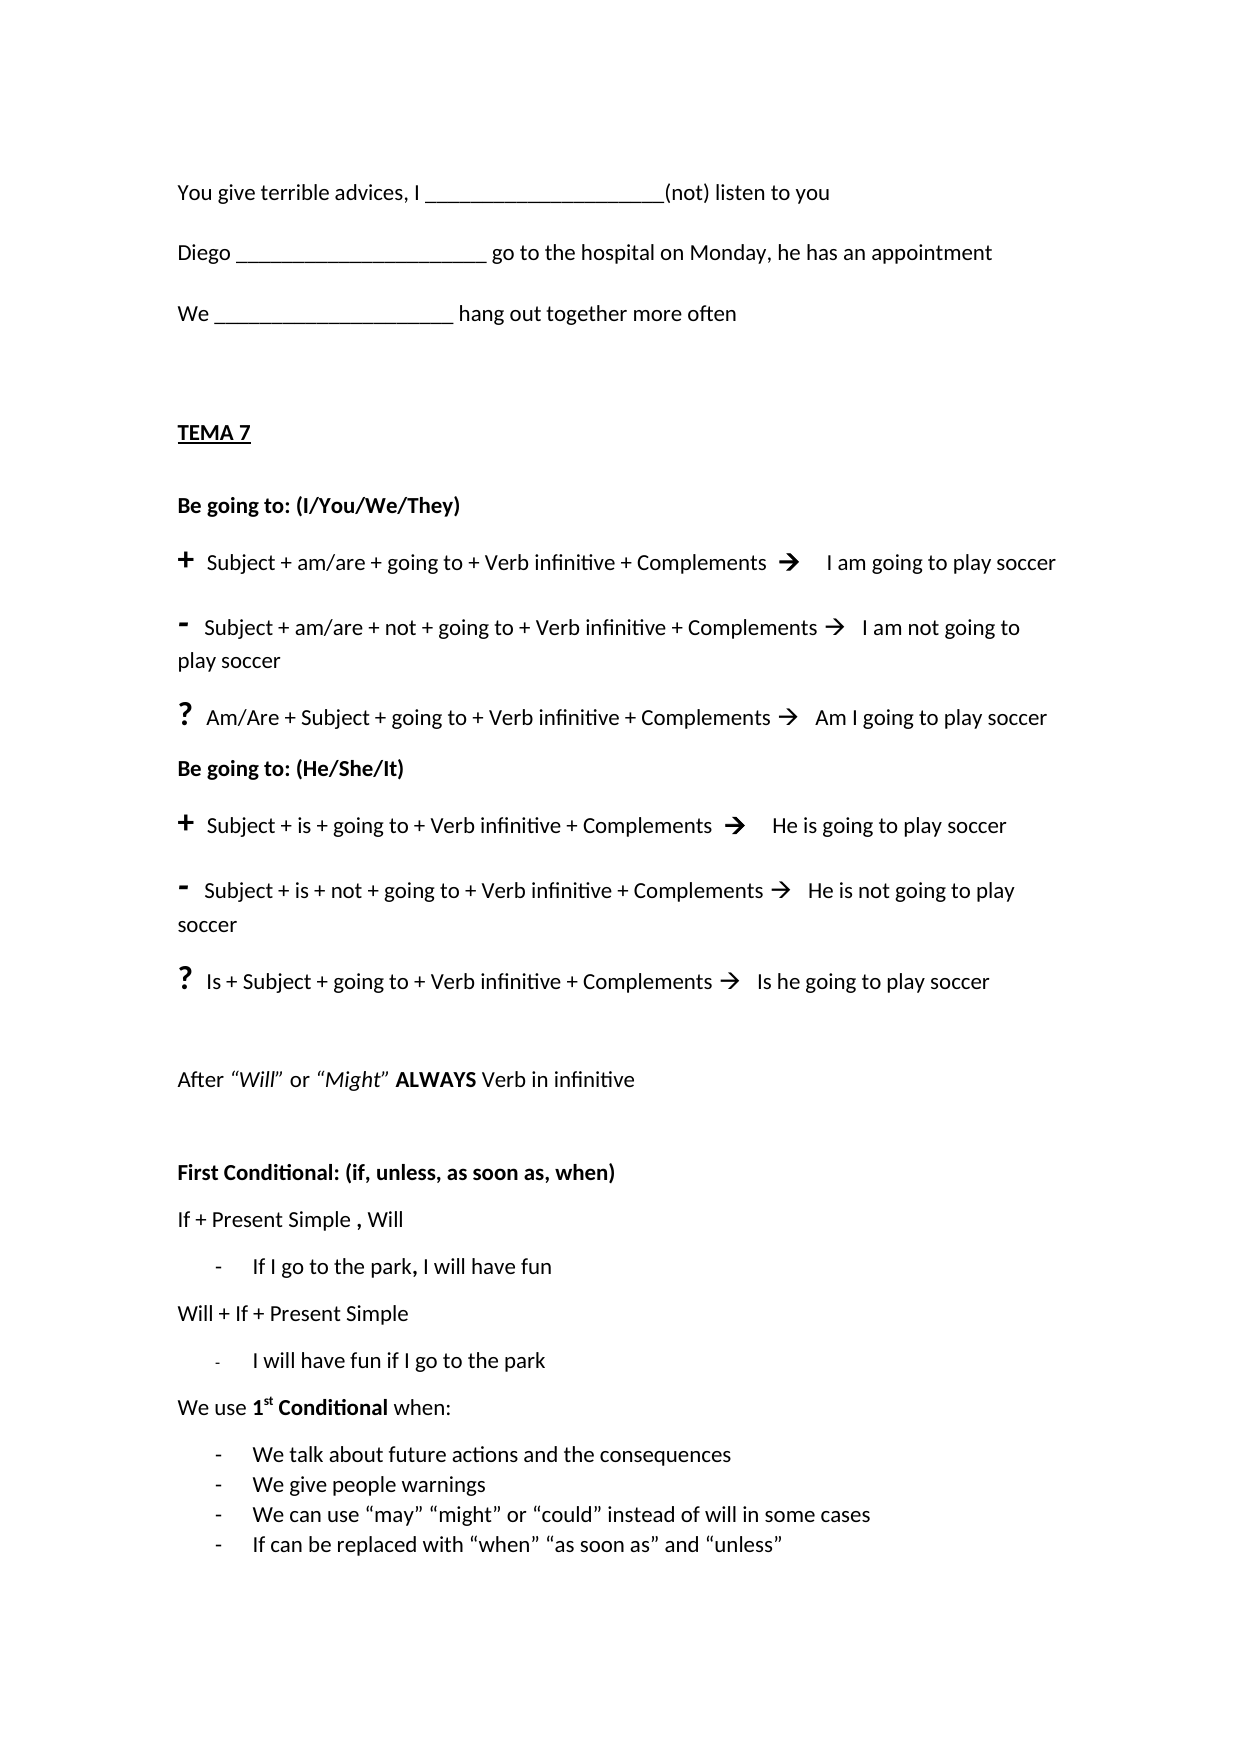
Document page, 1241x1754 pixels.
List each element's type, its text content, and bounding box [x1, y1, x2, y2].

text After “Will” or “Might” ALWAYS Verb in infinitive [177, 1065, 1063, 1093]
text Be going to: (I/You/We/They) [177, 491, 1063, 519]
text - Subject + am/are + not + going to + Verb infinitive + Complements I am not going to play soccer [177, 598, 1063, 674]
list We give people warnings [215, 1470, 1063, 1498]
text TEMA 7 [177, 418, 1063, 446]
list We can use “may” “might” or “could” instead of will in some cases [215, 1500, 1063, 1528]
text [177, 148, 1063, 327]
list If I go to the park, I will have fun [215, 1252, 1063, 1280]
text If + Present Simple , Will [177, 1205, 1063, 1233]
text Be going to: (He/She/It) [177, 754, 1063, 782]
list I will have fun if I go to the park [215, 1346, 1063, 1374]
text First Conditional: (if, unless, as soon as, when) [177, 1158, 1063, 1186]
text + Subject + am/are + going to + Verb infinitive + Complements I am going to play soccer [177, 538, 1063, 578]
text We use 1st Conditional when: [177, 1393, 1063, 1421]
text - Subject + is + not + going to + Verb infinitive + Complements He is not going to play soccer [177, 862, 1063, 938]
text + Subject + is + going to + Verb infinitive + Complements He is going to play soccer [177, 801, 1063, 842]
text ? Am/Are + Subject + going to + Verb infinitive + Complements Am I going to play soccer [177, 693, 1063, 734]
text Will + If + Present Simple [177, 1299, 1063, 1327]
list We talk about future actions and the consequences [215, 1440, 1063, 1468]
text ? Is + Subject + going to + Verb infinitive + Complements Is he going to play soccer [177, 957, 1063, 997]
list If can be replaced with “when” “as soon as” and “unless” [215, 1530, 1063, 1558]
